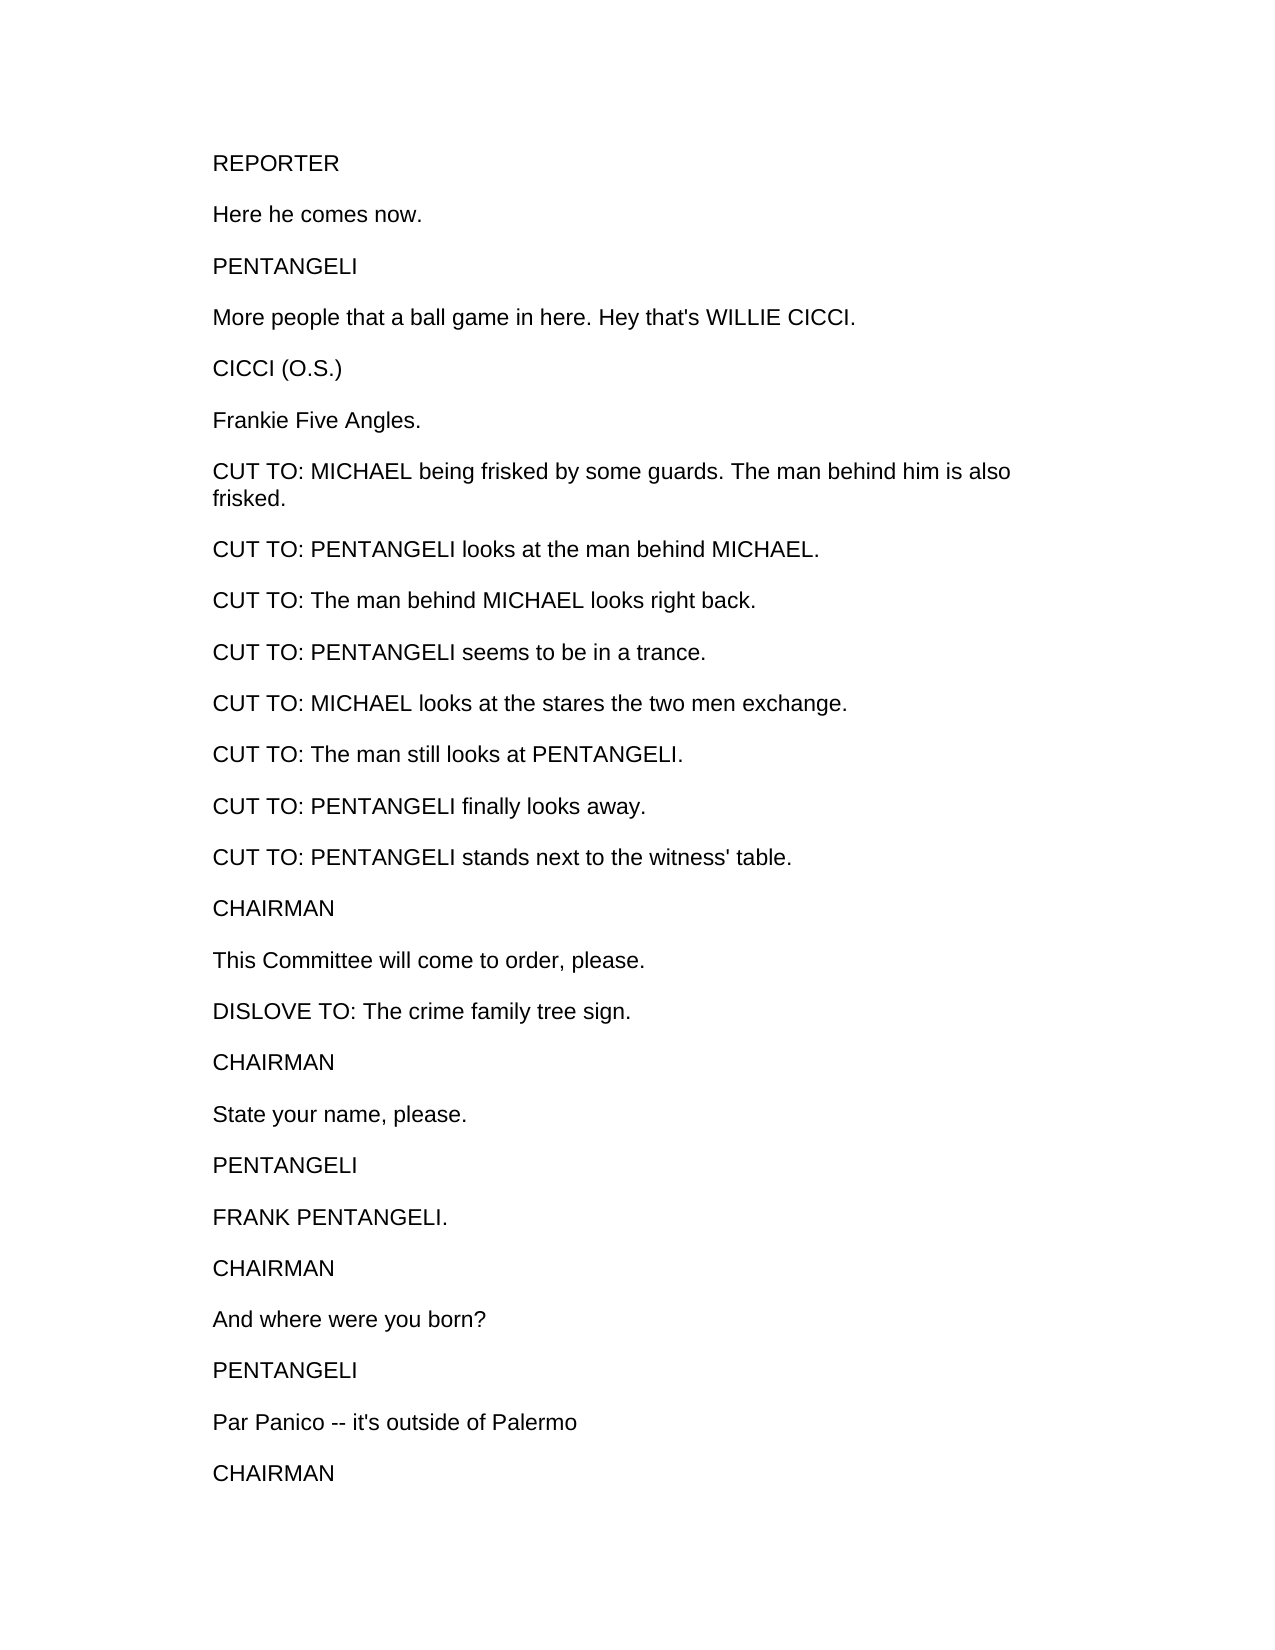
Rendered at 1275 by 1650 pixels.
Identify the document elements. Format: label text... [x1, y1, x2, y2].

text PENTANGELI [212, 253, 1062, 279]
text More people that a ball game in here. Hey that's WILLIE CICCI. [212, 304, 1062, 330]
text PENTANGELI [212, 1152, 1062, 1178]
text Par Panico -- it's outside of Palermo [212, 1409, 1062, 1435]
text CUT TO: PENTANGELI stands next to the witness' table. [212, 844, 1062, 870]
text Here he comes now. [212, 201, 1062, 228]
text DISLOVE TO: The crime family tree sign. [212, 998, 1062, 1024]
text CUT TO: PENTANGELI finally looks away. [212, 793, 1062, 819]
text CICCI (O.S.) [212, 355, 1062, 382]
text Frankie Five Angles. [212, 407, 1062, 433]
text CUT TO: PENTANGELI seems to be in a trance. [212, 638, 1062, 665]
text CUT TO: The man still looks at PENTANGELI. [212, 741, 1062, 768]
text CUT TO: PENTANGELI looks at the man behind MICHAEL. [212, 536, 1062, 562]
text CUT TO: MICHAEL being frisked by some guards. The man behind him is also frisked. [212, 458, 1062, 511]
text This Committee will come to order, please. [212, 947, 1062, 973]
text PENTANGELI [212, 1357, 1062, 1384]
text CUT TO: MICHAEL looks at the stares the two men exchange. [212, 690, 1062, 716]
text FRANK PENTANGELI. [212, 1203, 1062, 1230]
text And where were you born? [212, 1306, 1062, 1332]
text CUT TO: The man behind MICHAEL looks right back. [212, 587, 1062, 613]
text State your name, please. [212, 1101, 1062, 1127]
text CHAIRMAN [212, 1255, 1062, 1281]
text CHAIRMAN [212, 1460, 1062, 1487]
text CHAIRMAN [212, 895, 1062, 922]
text REPORTER [212, 150, 1062, 176]
text CHAIRMAN [212, 1049, 1062, 1076]
